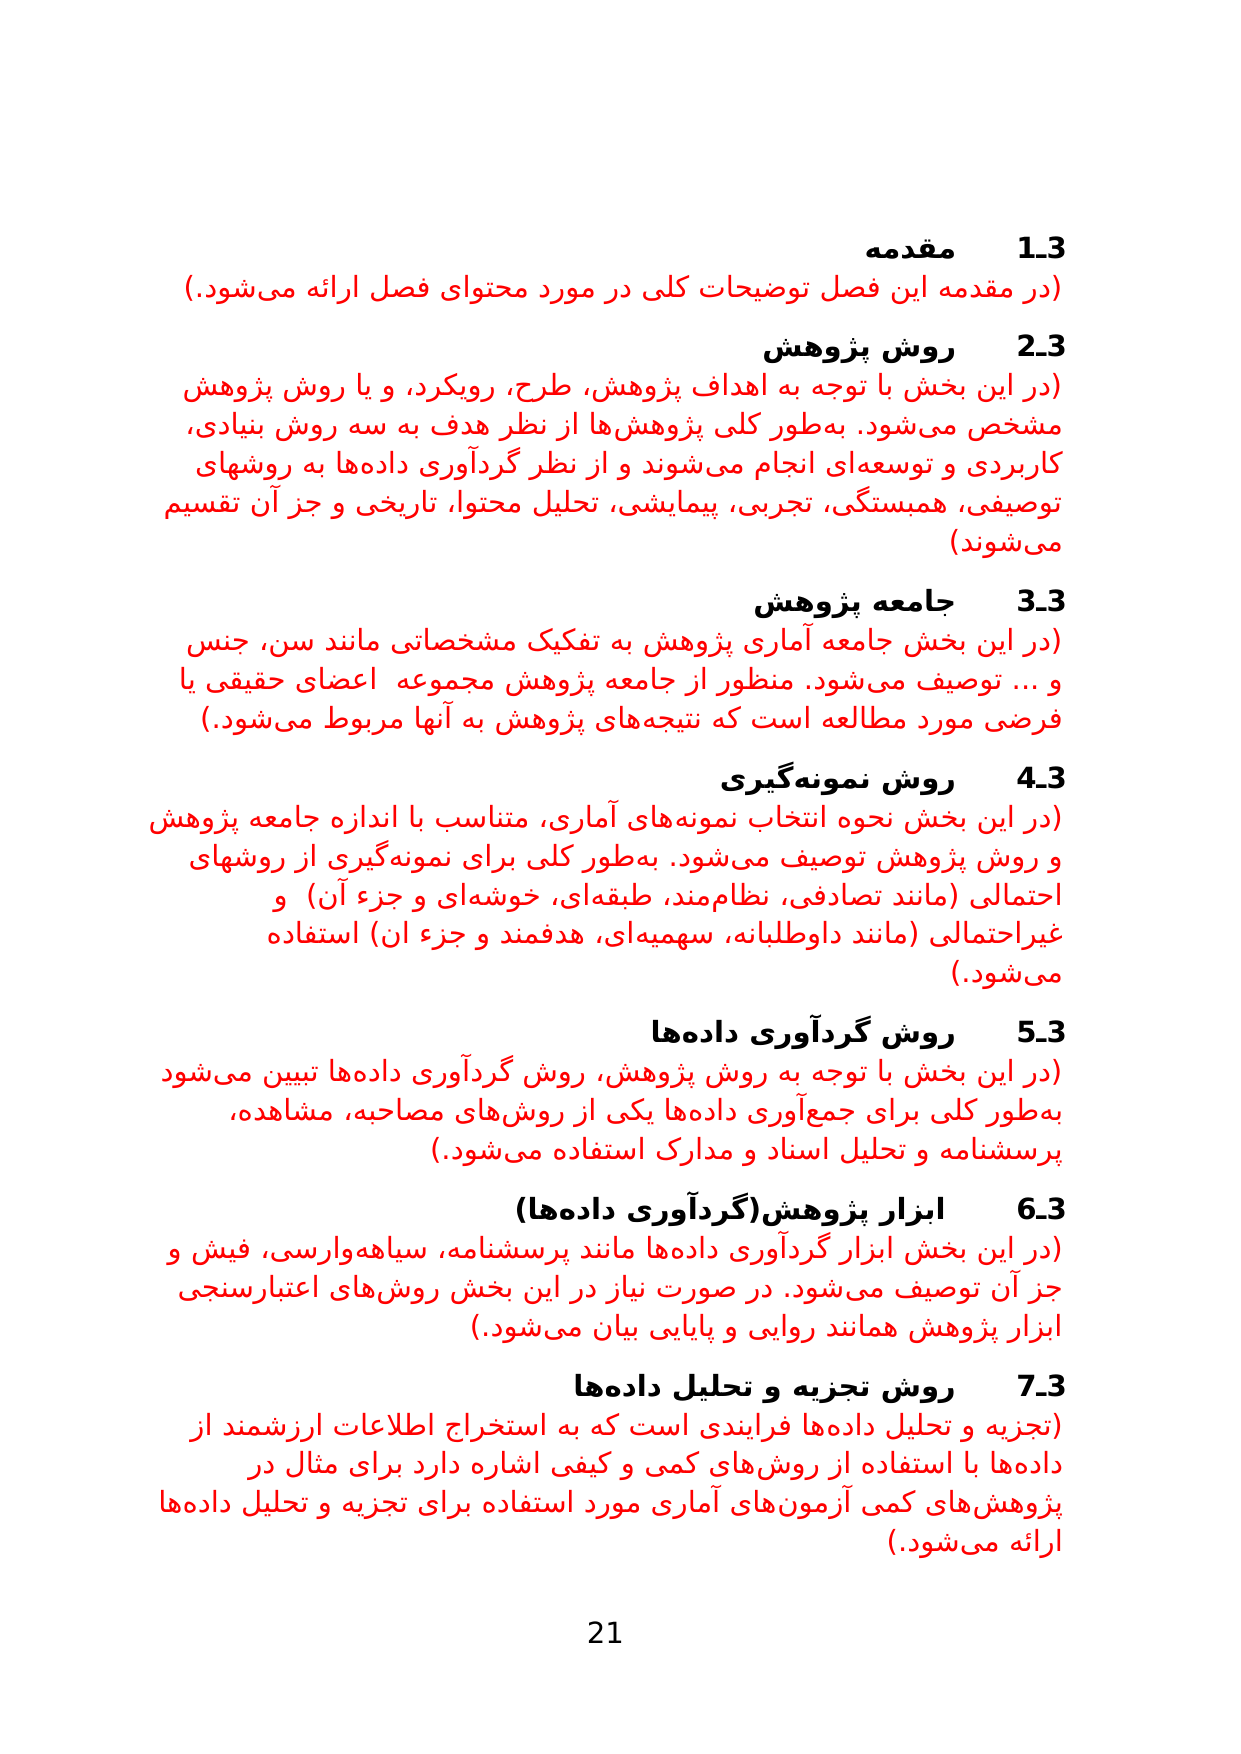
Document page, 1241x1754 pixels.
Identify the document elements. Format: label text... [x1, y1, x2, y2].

subtitle جامعه پژوهش [148, 584, 1016, 618]
text (در این بخش با توجه به روش پژوهش، روش گردآوری داده‌ها تبیین می‌شود به‌طور کلی برای جمع‌آوری داده‌ها یکی از روش‌های مصاحبه، مشاهده، پرسشنامه و تحلیل اسناد و مدارک استفاده می‌شود.) [148, 1054, 1063, 1166]
text (در مقدمه این فصل توضیحات کلی در مورد محتوای فصل ارائه می‌شود.) [148, 270, 1063, 304]
subtitle مقدمه [148, 231, 1016, 265]
text (در این بخش نحوه انتخاب نمونه‌های آماری، متناسب با اندازه جامعه پژوهش و روش پژوهش توصیف می‌شود. به‌طور کلی برای نمونه‌گیری از روشهای احتمالی (مانند تصادفی، نظام‌مند، طبقه‌ای، خوشه‌ای و جزء آن) و غیراحتمالی (مانند داوطلبانه، سهمیه‌ای، هدفمند و جزء ان) استفاده می‌شود.) [148, 800, 1063, 990]
text (در این بخش با توجه به اهداف پژوهش، طرح، رویکرد، و یا روش پژوهش مشخص می‌شود. به‌طور کلی پژوهش‌ها از نظر هدف به سه روش بنیادی، کاربردی و توسعه‌ای انجام می‌شوند و از نظر گردآوری داده‎‌ها به روشهای توصیفی، همبستگی، تجربی، پیمایشی، تحلیل محتوا، تاریخی و جز آن تقسیم می‌شوند) [148, 369, 1063, 558]
subtitle روش گردآوری داده‌ها [148, 1016, 1016, 1049]
text (در این بخش جامعه آماری پژوهش به تفکیک مشخصاتی مانند سن، جنس و ... توصیف می‌شود. منظور از جامعه پژوهش مجموعه اعضای حقیقی یا فرضی مورد مطالعه است که نتیجه‌های پژوهش به آنها مربوط می‌شود.) [148, 623, 1063, 735]
subtitle ابزار پژوهش(گردآوری داده‌ها) [148, 1192, 1016, 1226]
subtitle روش پژوهش [148, 330, 1016, 364]
text (در این بخش ابزار گردآوری داده‌ها مانند پرسشنامه‌، سیاهه‌وارسی، فیش و جز آن توصیف می‌شود. در صورت نیاز در این بخش روش‌های اعتبارسنجی ابزار پژوهش همانند روایی و پایایی بیان می‌شود.) [148, 1231, 1063, 1343]
text (تجزیه و تحلیل داده‌ها فرایندی است که به استخراج اطلاعات ارزشمند از داده‌ها با استفاده از روش‌های کمی و کیفی اشاره دارد برای مثال در پژوهش‌های کمی آزمون‌های آماری مورد استفاده برای تجزیه و تحلیل داده‌ها ارائه می‌شود.) [148, 1408, 1063, 1559]
subtitle روش تجزیه و تحلیل داده‌ها [148, 1369, 1016, 1403]
subtitle روش نمونه‌گیری [148, 761, 1016, 795]
